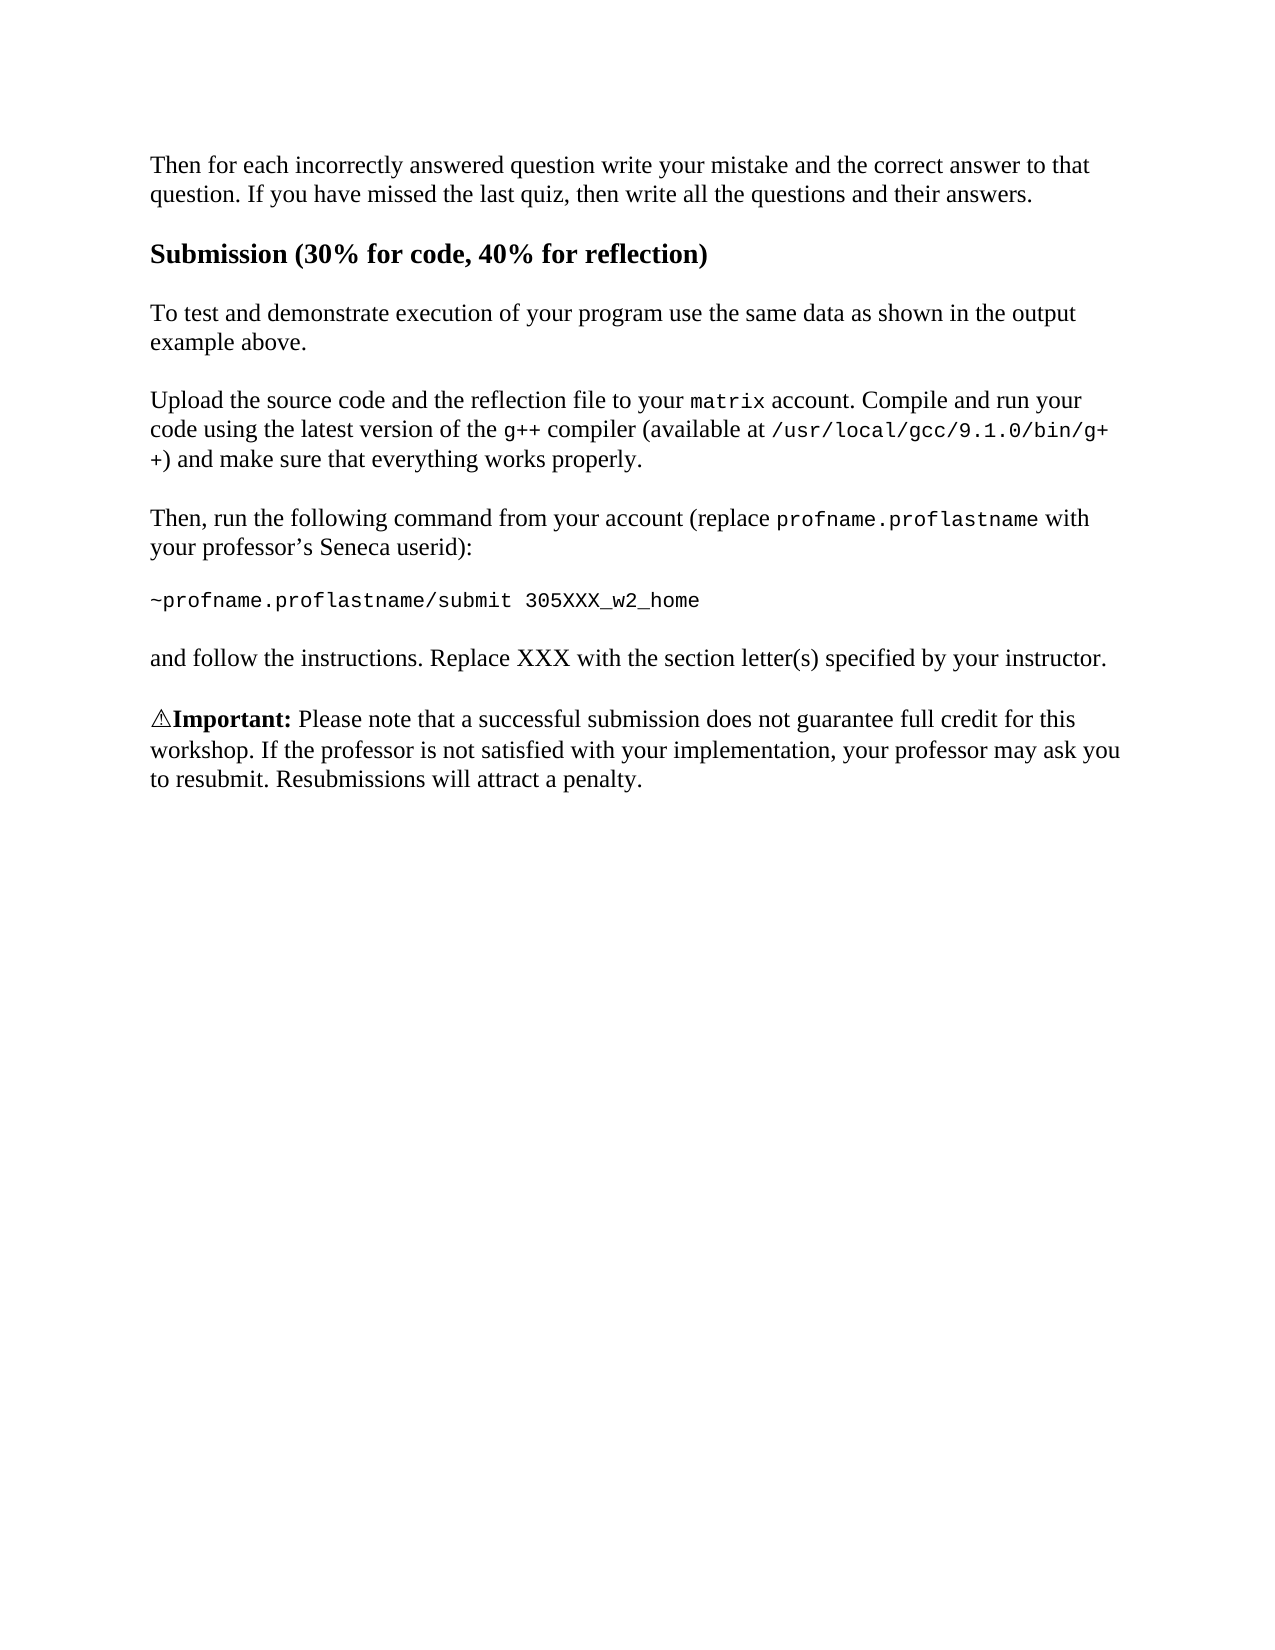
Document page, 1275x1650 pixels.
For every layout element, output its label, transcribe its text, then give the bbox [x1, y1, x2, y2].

text and follow the instructions. Replace XXX with the section letter(s) specified by your instructor. [150, 643, 1125, 672]
text Upload the source code and the reflection file to your matrix account. Compile and run your code using the latest version of the g++ compiler (available at /usr/local/gcc/9.1.0/bin/g++) and make sure that everything works properly. [150, 385, 1125, 474]
text To test and demonstrate execution of your program use the same data as shown in the output example above. [150, 298, 1125, 356]
text Submission (30% for code, 40% for reflection) [150, 237, 1125, 269]
text Then for each incorrectly answered question write your mistake and the correct answer to that question. If you have missed the last quiz, then write all the questions and their answers. [150, 150, 1125, 207]
text ~profname.proflastname/submit 305XXX_w2_home [150, 590, 1125, 614]
text ⚠️Important: Please note that a successful submission does not guarantee full credit for this workshop. If the professor is not satisfied with your implementation, your professor may ask you to resubmit. Resubmissions will attract a penalty. [150, 701, 1125, 793]
text Then, run the following command from your account (replace profname.proflastname with your professor’s Seneca userid): [150, 503, 1125, 561]
